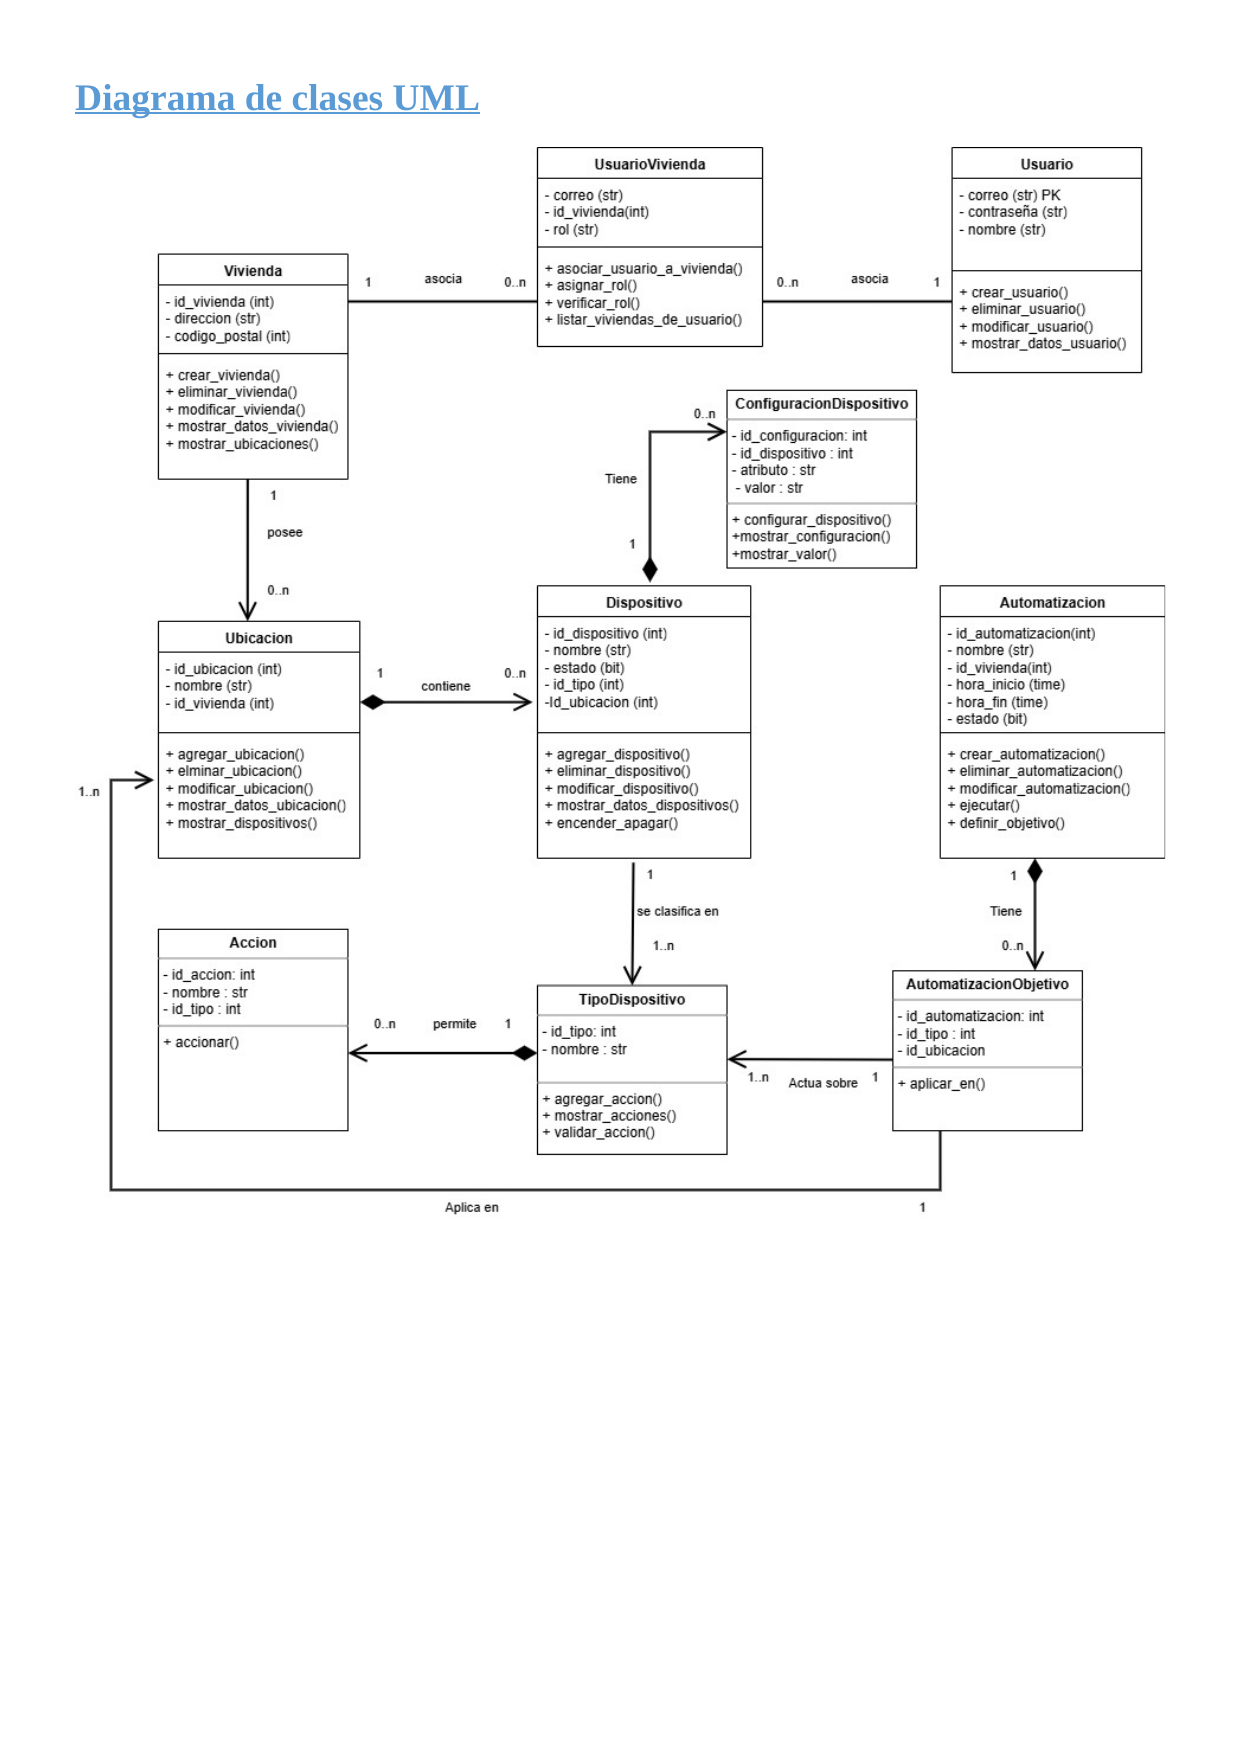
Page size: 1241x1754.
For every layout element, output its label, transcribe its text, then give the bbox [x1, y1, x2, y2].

text Diagrama de clases UML [75, 75, 1165, 118]
picture [75, 147, 1166, 1238]
